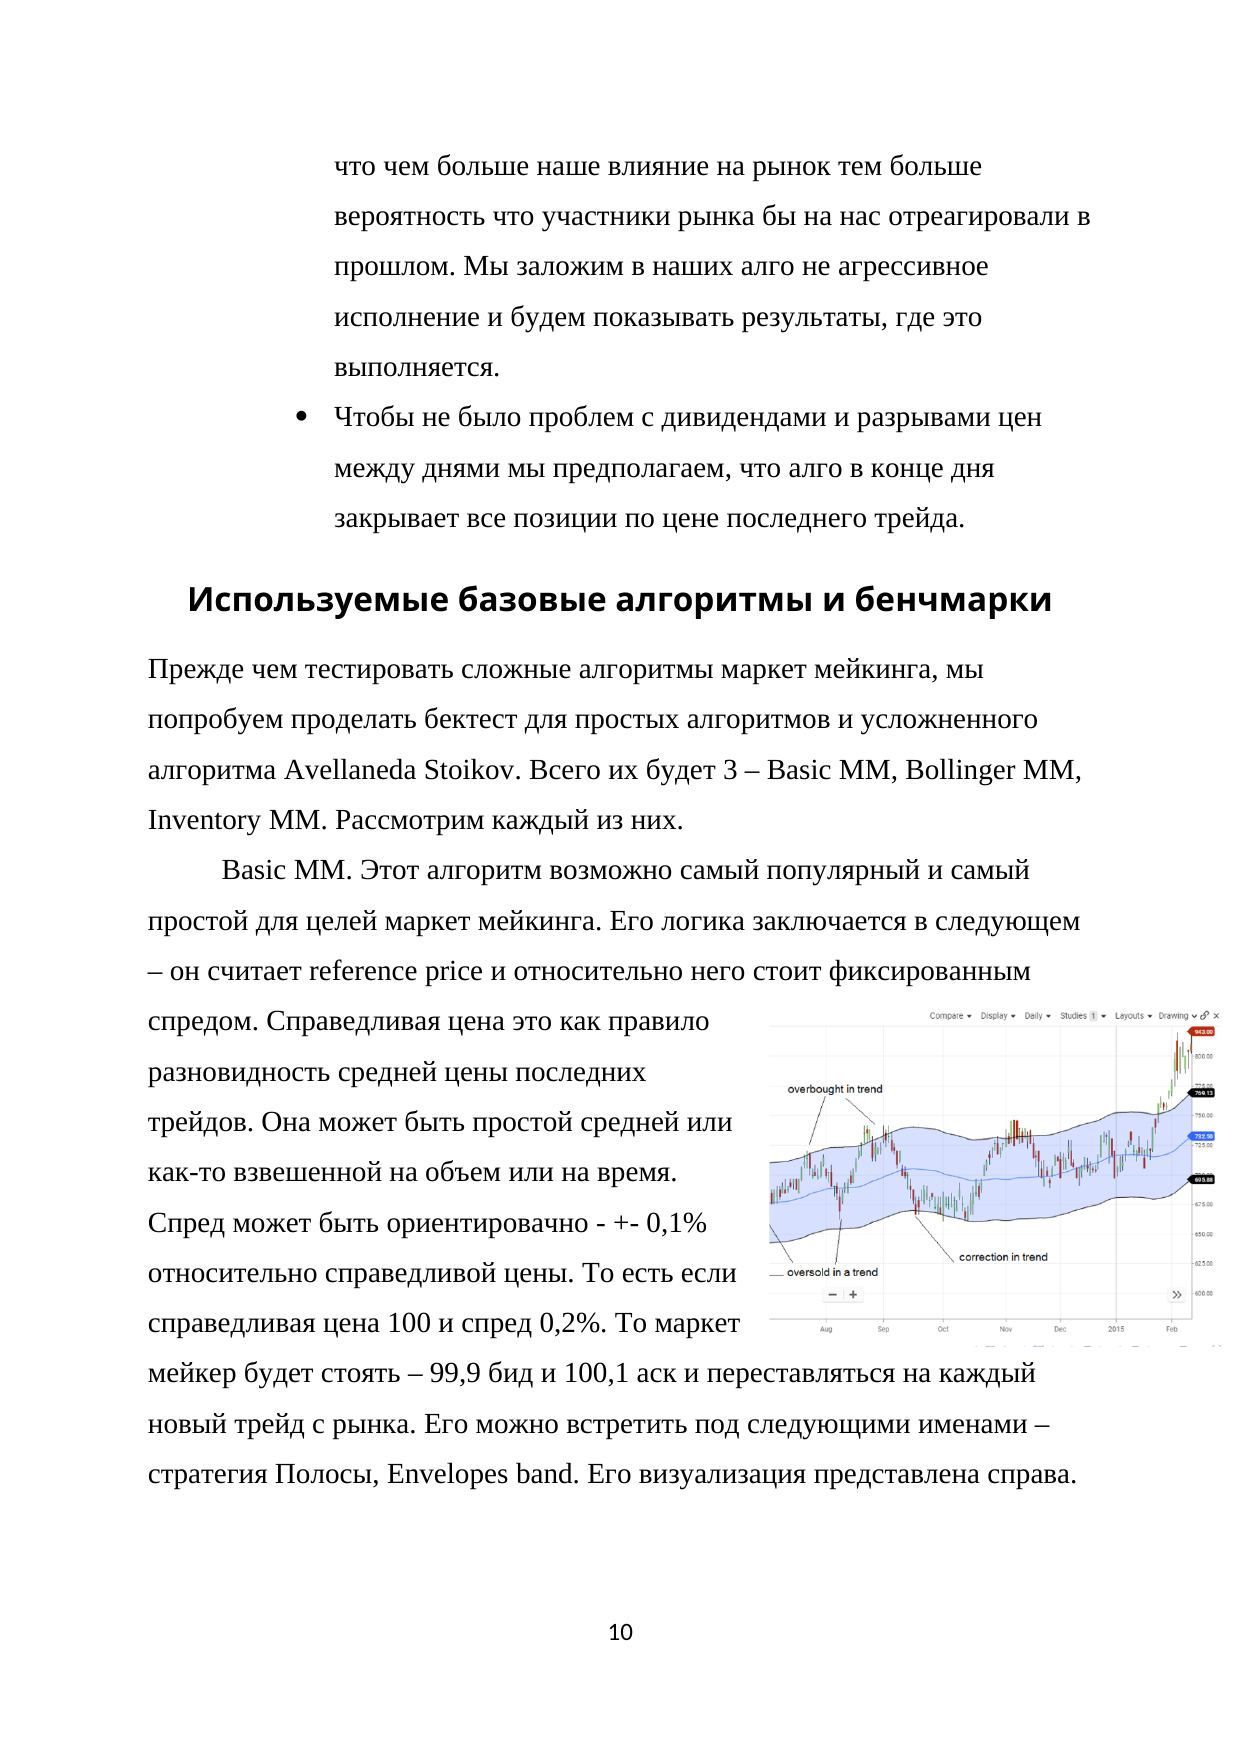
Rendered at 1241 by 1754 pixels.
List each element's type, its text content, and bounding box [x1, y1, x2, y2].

text Basic MM. Этот алгоритм возможно самый популярный и самый простой для целей маркет мейкинга. Его логика заключается в следующем – он считает reference price и относительно него стоит фиксированным спредом. Справедливая цена это как правило разновидность средней цены последних трейдов. Она может быть простой средней или как-то взвешенной на объем или на время. Спред может быть ориентировачно - +- 0,1% относительно справедливой цены. То есть если справедливая цена 100 и спред 0,2%. То маркет мейкер будет стоять – 99,9 бид и 100,1 аск и переставляться на каждый новый трейд с рынка. Его можно встретить под следующими именами – стратегия Полосы, Envelopes band. Его визуализация представлена справа. [148, 852, 1092, 1490]
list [296, 148, 1092, 382]
subtitle Используемые базовые алгоритмы и бенчмарки [148, 575, 1092, 621]
picture [769, 1007, 1224, 1347]
list Чтобы не было проблем с дивидендами и разрывами цен между днями мы предполагаем, что алго в конце дня закрывает все позиции по цене последнего трейда. [296, 399, 1092, 533]
text Прежде чем тестировать сложные алгоритмы маркет мейкинга, мы попробуем проделать бектест для простых алгоритмов и усложненного алгоритма Avellaneda Stoikov. Всего их будет 3 – Basic MM, Bollinger MM, Inventory MM. Рассмотрим каждый из них. [148, 651, 1092, 836]
